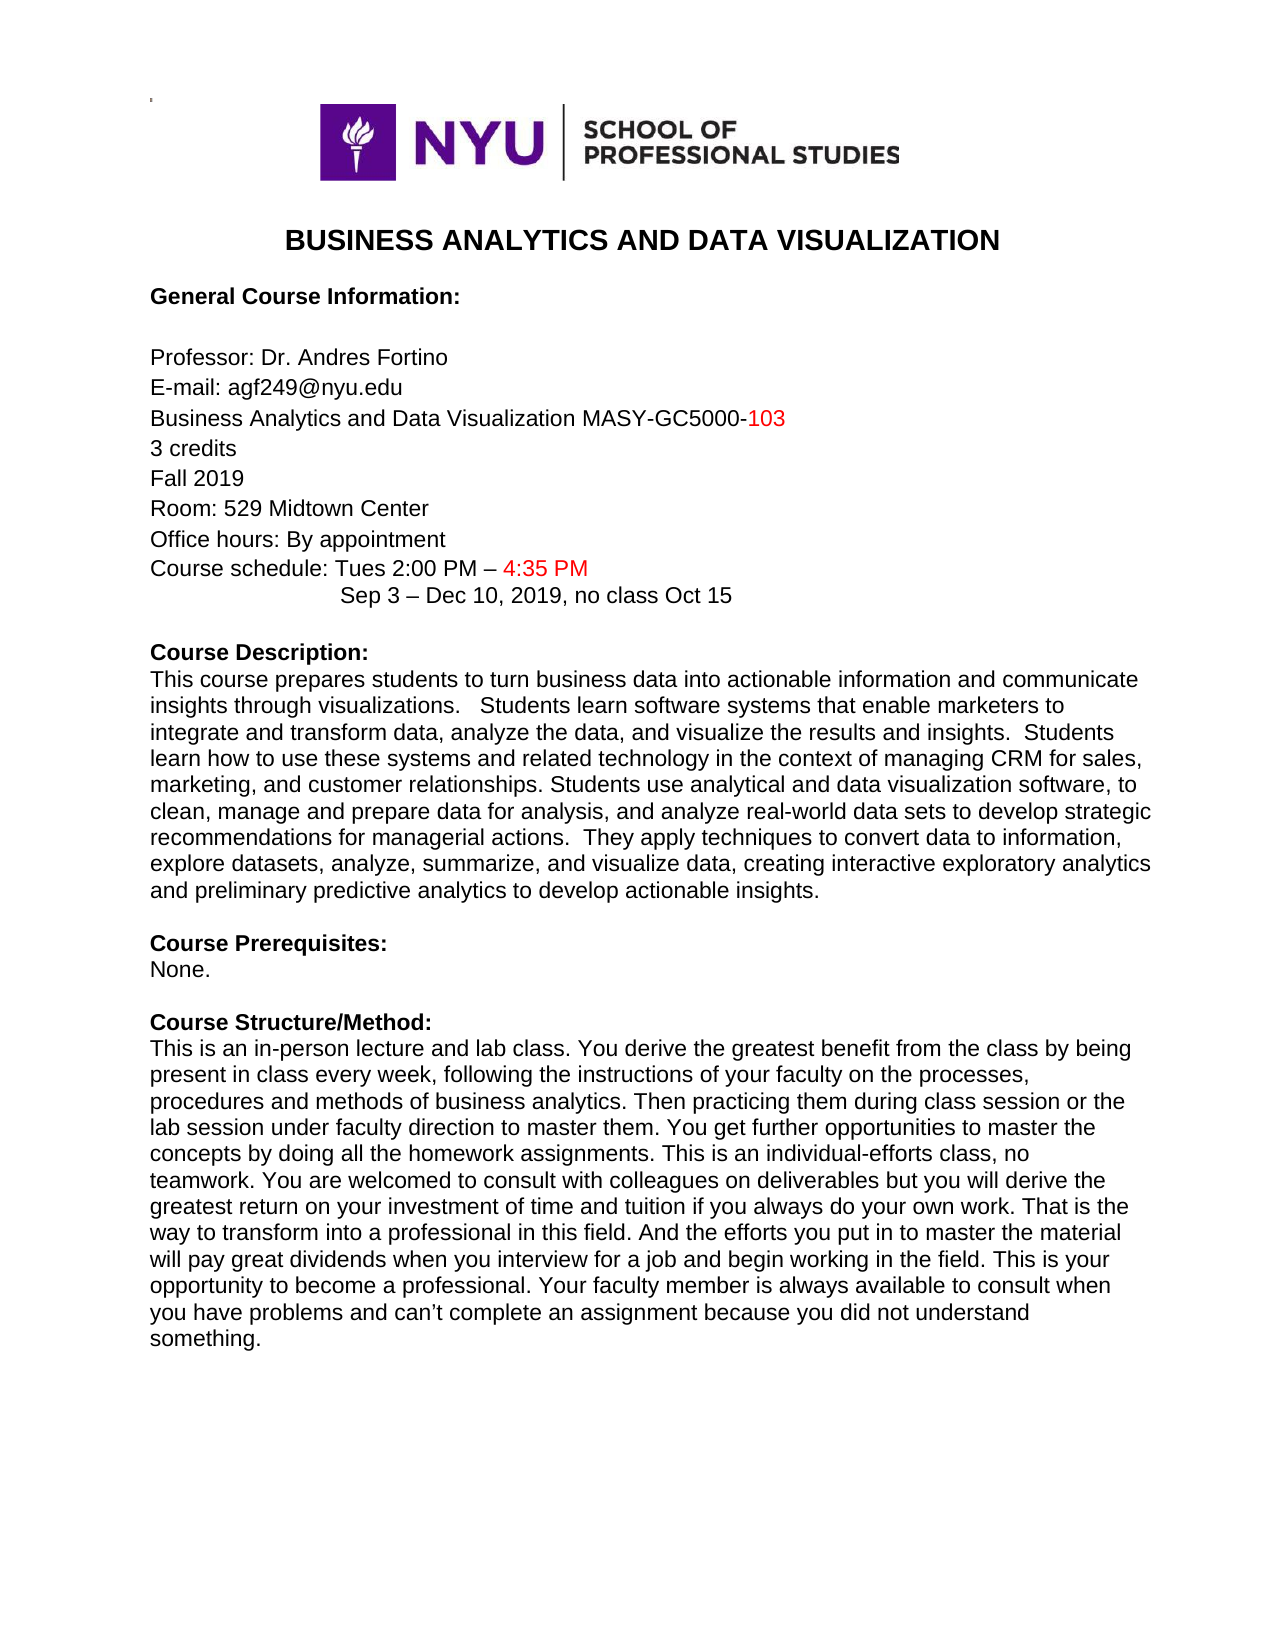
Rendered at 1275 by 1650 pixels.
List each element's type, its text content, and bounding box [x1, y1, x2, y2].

text Business Analytics and Data Visualization MASY-GC5000-103 [150, 404, 971, 431]
picture [320, 104, 899, 181]
text Course Structure/Method: [149, 1008, 1158, 1035]
text Course schedule: Tues 2:00 PM – 4:35 PM [150, 556, 1158, 582]
text Fall 2019 [150, 465, 1158, 491]
subtitle Course Prerequisites: [149, 929, 1158, 956]
subtitle General Course Information: [150, 283, 1158, 309]
text Room: 529 Midtown Center Office hours: By appointment [150, 495, 457, 552]
text Professor: Dr. Andres Fortino [150, 344, 495, 370]
subtitle Course Description: [150, 639, 1158, 665]
text BUSINESS ANALYTICS AND DATA VISUALIZATION [127, 223, 1158, 257]
text 3 credits [150, 435, 971, 461]
text E-mail: agf249@nyu.edu [150, 374, 495, 400]
text Sep 3 – Dec 10, 2019, no class Oct 15 [127, 582, 1158, 608]
text This is an in-person lecture and lab class. You derive the greatest benefit from the class by being present in class every week, following the instructions of your faculty on the processes, procedures and methods of business analytics. Then practicing them during class session or the lab session under faculty direction to master them. You get further opportunities to master the concepts by doing all the homework assignments. This is an individual-efforts class, no teamwork. You are welcomed to consult with colleagues on deliverables but you will derive the greatest return on your investment of time and tuition if you always do your own work. That is the way to transform into a professional in this field. And the efforts you put in to master the material will pay great dividends when you interview for a job and begin working in the field. This is your opportunity to become a professional. Your faculty member is always available to consult when you have problems and can’t complete an assignment because you did not understand something. [149, 1035, 1134, 1351]
text This course prepares students to turn business data into actionable information and communicate insights through visualizations. Students learn software systems that enable marketers to integrate and transform data, analyze the data, and visualize the results and insights. Students learn how to use these systems and related technology in the context of managing CRM for sales, marketing, and customer relationships. Students use analytical and data visualization software, to clean, manage and prepare data for analysis, and analyze real-world data sets to develop strategic recommendations for managerial actions. They apply techniques to convert data to information, explore datasets, analyze, summarize, and visualize data, creating interactive exploratory analytics and preliminary predictive analytics to develop actionable insights. [150, 666, 1158, 903]
text None. [149, 956, 1158, 982]
